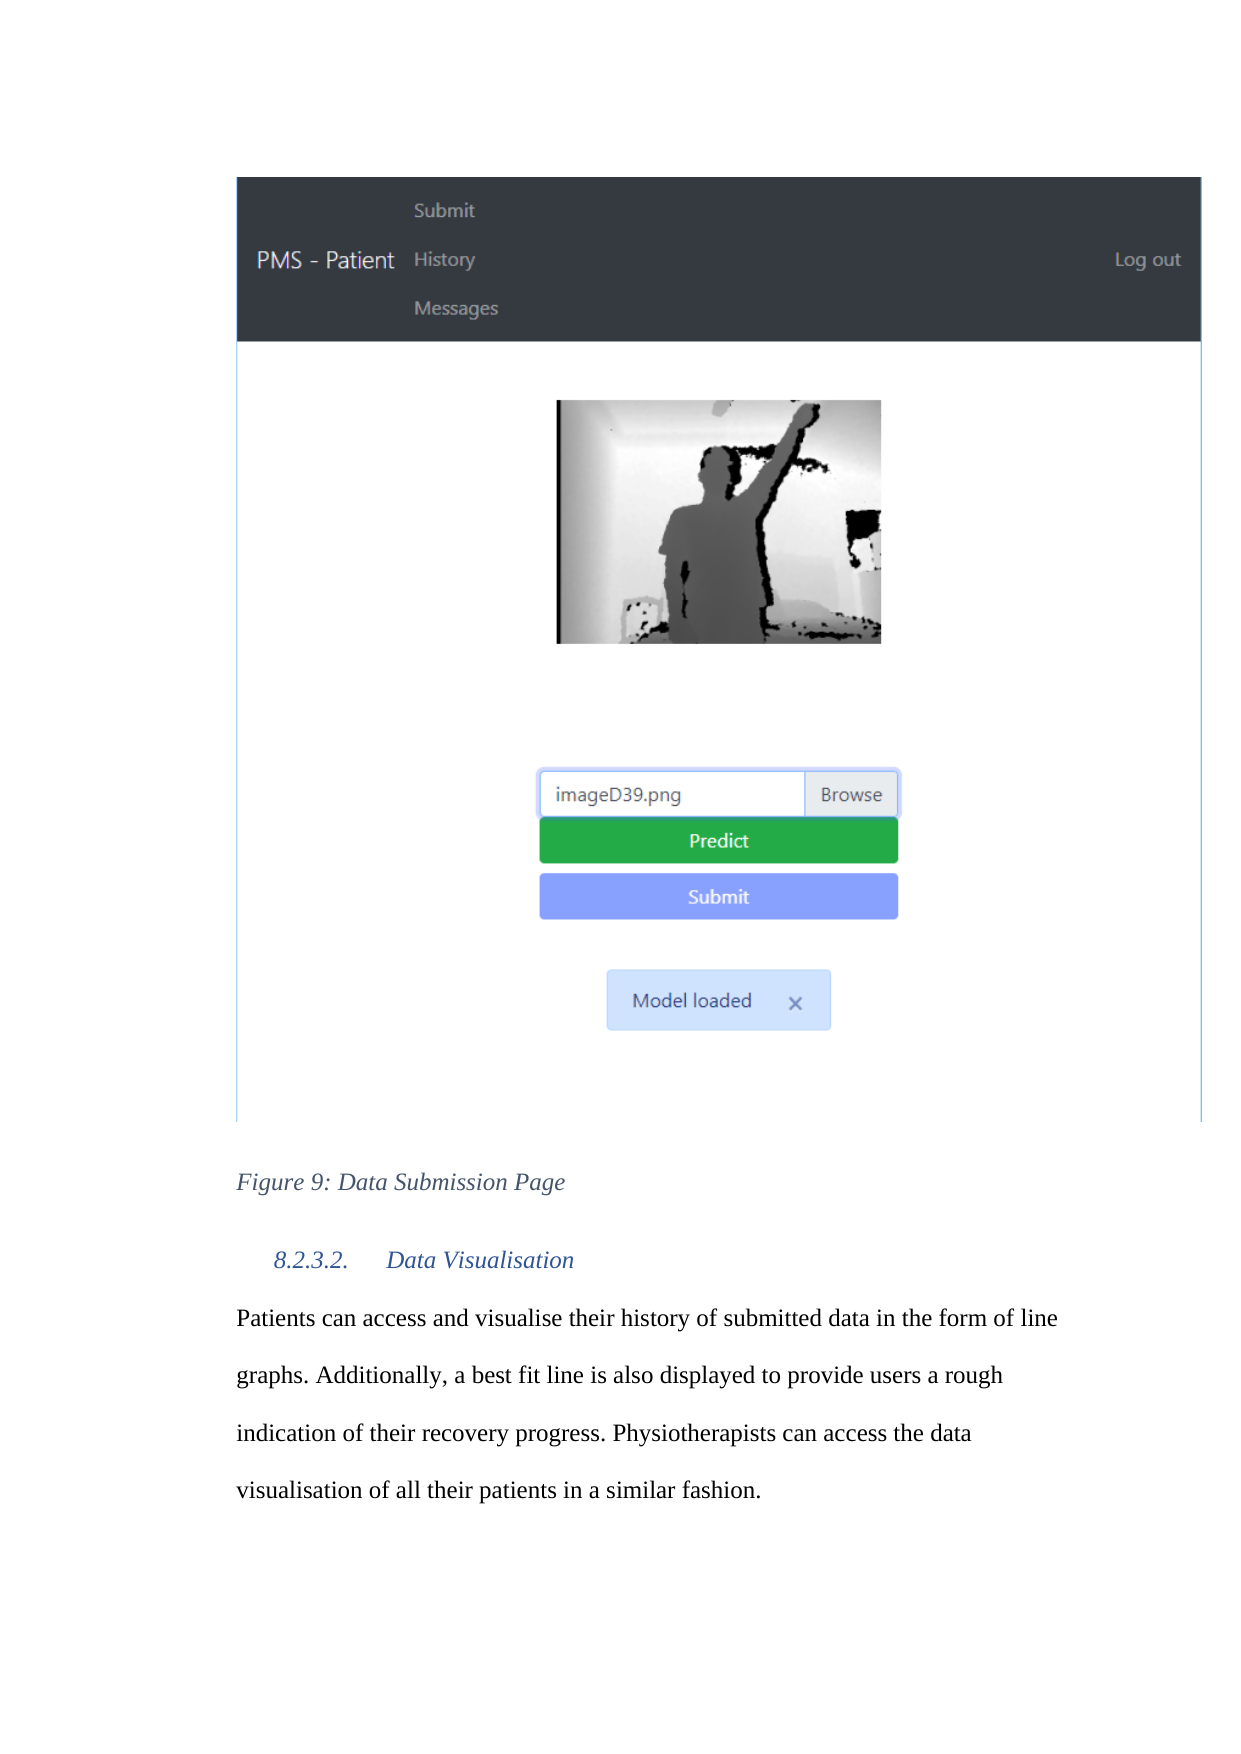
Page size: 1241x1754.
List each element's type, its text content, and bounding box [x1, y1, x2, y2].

subtitle Data Visualisation [274, 1245, 1063, 1274]
picture [236, 177, 1202, 1122]
text Figure 9: Data Submission Page [236, 1167, 1063, 1196]
text Patients can access and visualise their history of submitted data in the form of line graphs. Additionally, a best fit line is also displayed to provide users a rough indication of their recovery progress. Physiotherapists can access the data visualisation of all their patients in a similar fashion. [236, 1303, 1063, 1504]
